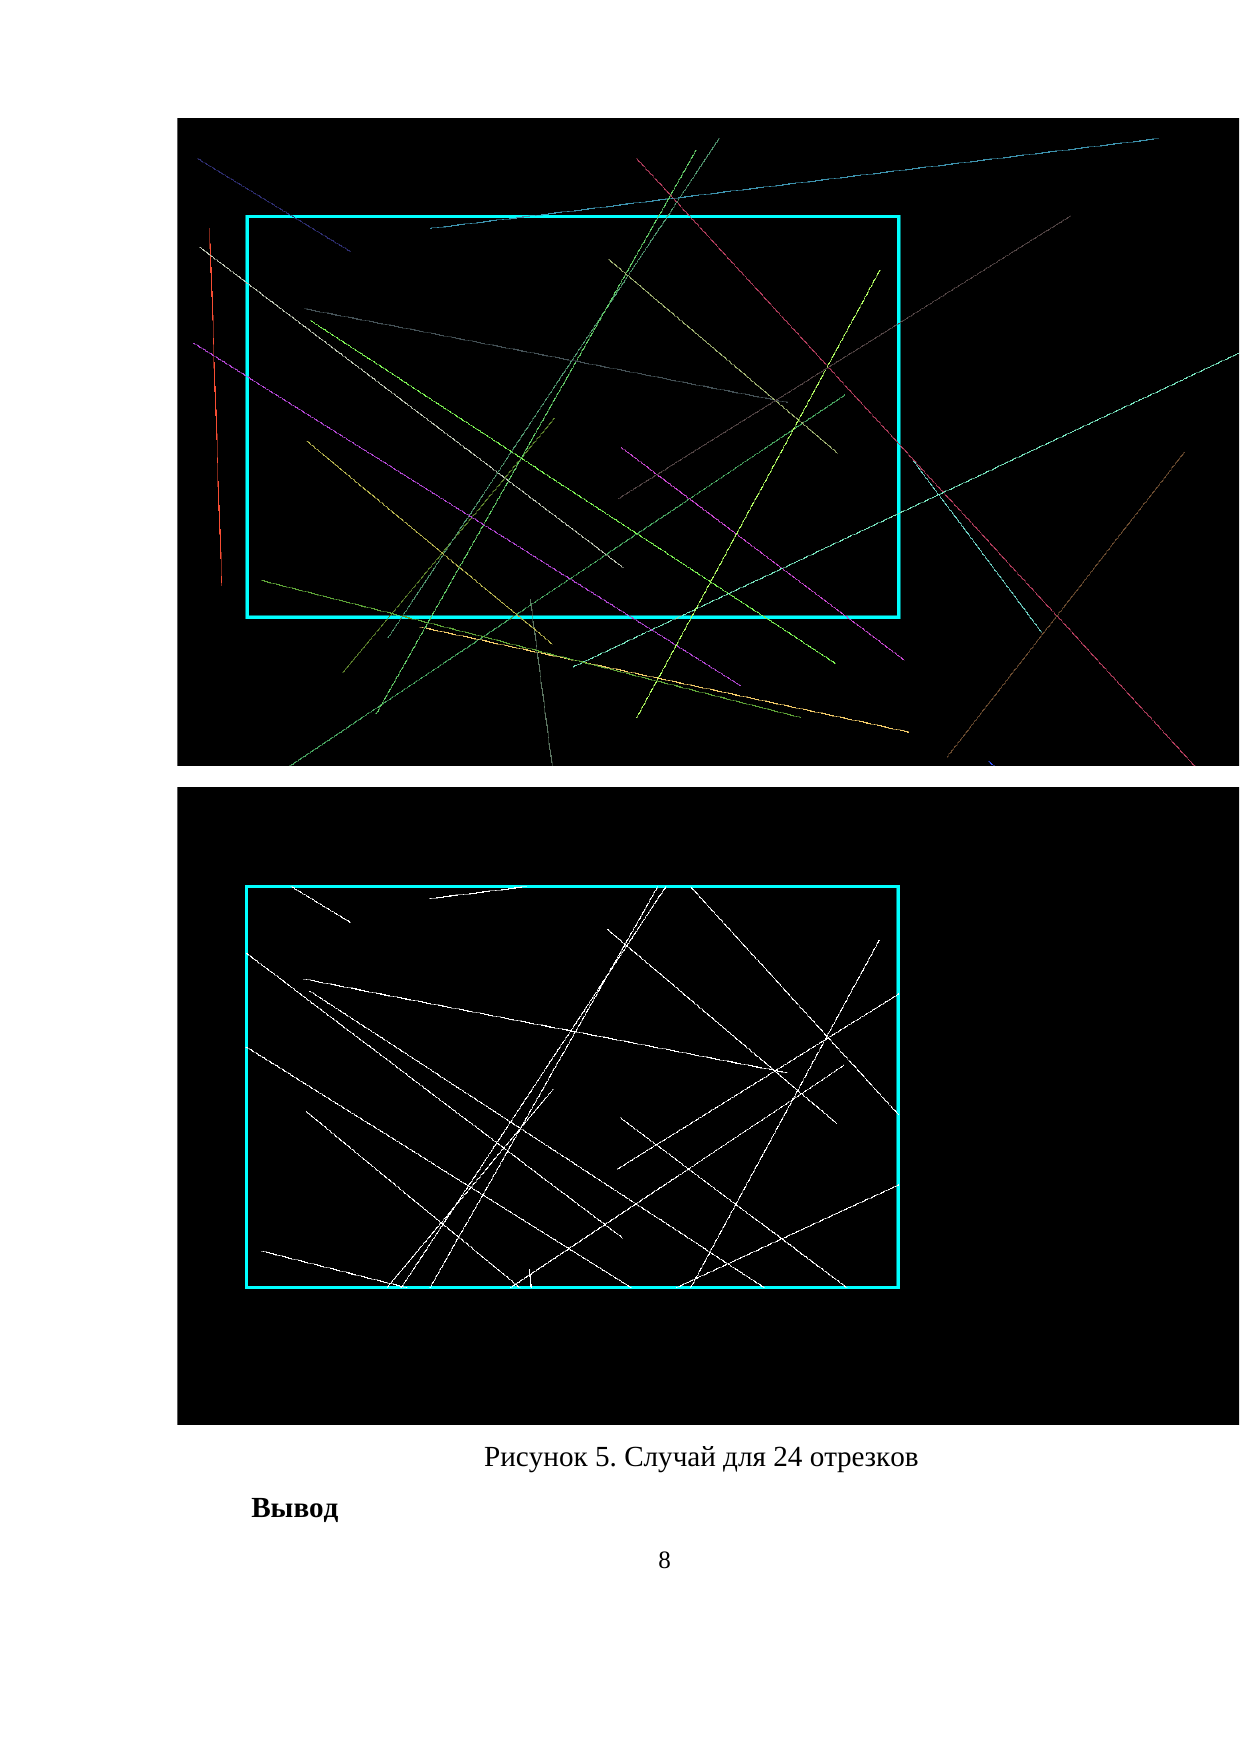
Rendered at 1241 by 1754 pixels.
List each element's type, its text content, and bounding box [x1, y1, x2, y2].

picture [177, 118, 1240, 1425]
text Рисунок 5. Случай для 24 отрезков [177, 1439, 1152, 1473]
text Вывод [177, 1490, 1152, 1523]
